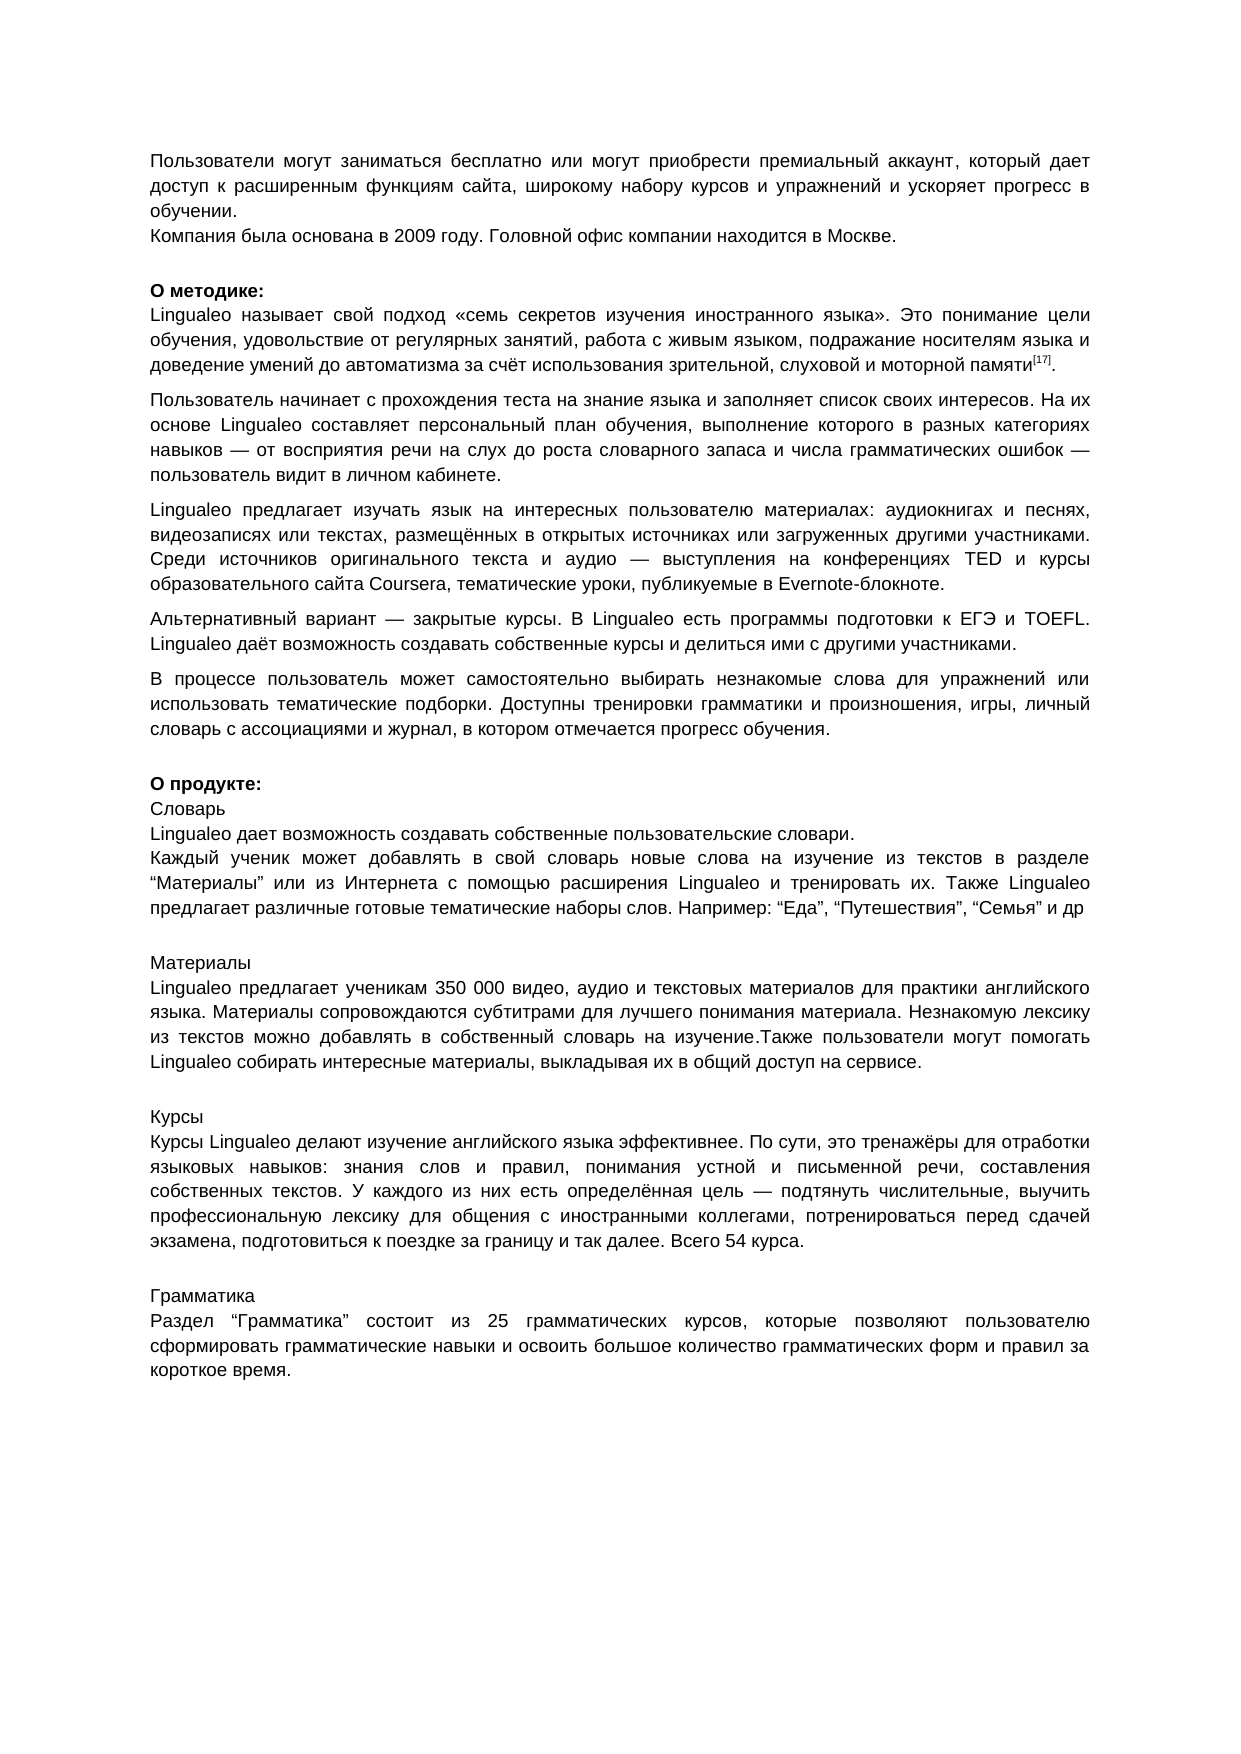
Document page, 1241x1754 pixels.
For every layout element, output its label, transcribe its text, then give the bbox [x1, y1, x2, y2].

text Курсы [150, 1106, 1090, 1127]
text Пользователи могут заниматься бесплатно или могут приобрести премиальный аккаунт, который дает доступ к расширенным функциям сайта, широкому набору курсов и упражнений и ускоряет прогресс в обучении. [150, 150, 1090, 221]
text Альтернативный вариант — закрытые курсы. В Lingualeo есть программы подготовки к ЕГЭ и TOEFL. Lingualeo даёт возможность создавать собственные курсы и делиться ими с другими участниками. [150, 608, 1090, 654]
text Грамматика [150, 1285, 1090, 1306]
text Компания была основана в 2009 году. Головной офис компании находится в Москве. [150, 224, 1090, 246]
text Курсы Lingualeo делают изучение английского языка эффективнее. По сути, это тренажёры для отработки языковых навыков: знания слов и правил, понимания устной и письменной речи, составления собственных текстов. У каждого из них есть определённая цель — подтянуть числительные, выучить профессиональную лексику для общения с иностранными коллегами, потренироваться перед сдачей экзамена, подготовиться к поездке за границу и так далее. Всего 54 курса. [150, 1131, 1090, 1251]
text В процессе пользователь может самостоятельно выбирать незнакомые слова для упражнений или использовать тематические подборки. Доступны тренировки грамматики и произношения, игры, личный словарь с ассоциациями и журнал, в котором отмечается прогресс обучения. [150, 668, 1090, 739]
text Lingualeo предлагает ученикам 350 000 видео, аудио и текстовых материалов для практики английского языка. Материалы сопровождаются субтитрами для лучшего понимания материала. Незнакомую лексику из текстов можно добавлять в собственный словарь на изучение.Также пользователи могут помогать Lingualeo собирать интересные материалы, выкладывая их в общий доступ на сервисе. [150, 976, 1090, 1072]
text Каждый ученик может добавлять в свой словарь новые слова на изучение из текстов в разделе “Материалы” или из Интернета с помощью расширения Lingualeo и тренировать их. Также Lingualeo предлагает различные готовые тематические наборы слов. Например: “Еда”, “Путешествия”, “Семья” и др [150, 847, 1090, 918]
text Пользователь начинает с прохождения теста на знание языка и заполняет список своих интересов. На их основе Lingualeo составляет персональный план обучения, выполнение которого в разных категориях навыков — от восприятия речи на слух до роста словарного запаса и числа грамматических ошибок — пользователь видит в личном кабинете. [150, 389, 1090, 485]
text Lingualeo дает возможность создавать собственные пользовательские словари. [150, 822, 1090, 844]
text Lingualeo предлагает изучать язык на интересных пользователю материалах: аудиокнигах и песнях, видеозаписях или текстах, размещённых в открытых источниках или загруженных другими участниками. Среди источников оригинального текста и аудио — выступления на конференциях TED и курсы образовательного сайта Coursera, тематические уроки, публикуемые в Evernote-блокноте. [150, 498, 1090, 594]
text Материалы [150, 952, 1090, 973]
text Раздел “Грамматика” состоит из 25 грамматических курсов, которые позволяют пользователю сформировать грамматические навыки и освоить большое количество грамматических форм и правил за короткое время. [150, 1309, 1090, 1381]
text О методике: [150, 279, 1090, 301]
text Lingualeo называет свой подход «семь секретов изучения иностранного языка». Это понимание цели обучения, удовольствие от регулярных занятий, работа с живым языком, подражание носителям языка и доведение умений до автоматизма за счёт использования зрительной, слуховой и моторной памяти[17]. [150, 304, 1090, 375]
text О продукте: [150, 773, 1090, 794]
text Словарь [150, 797, 1090, 819]
